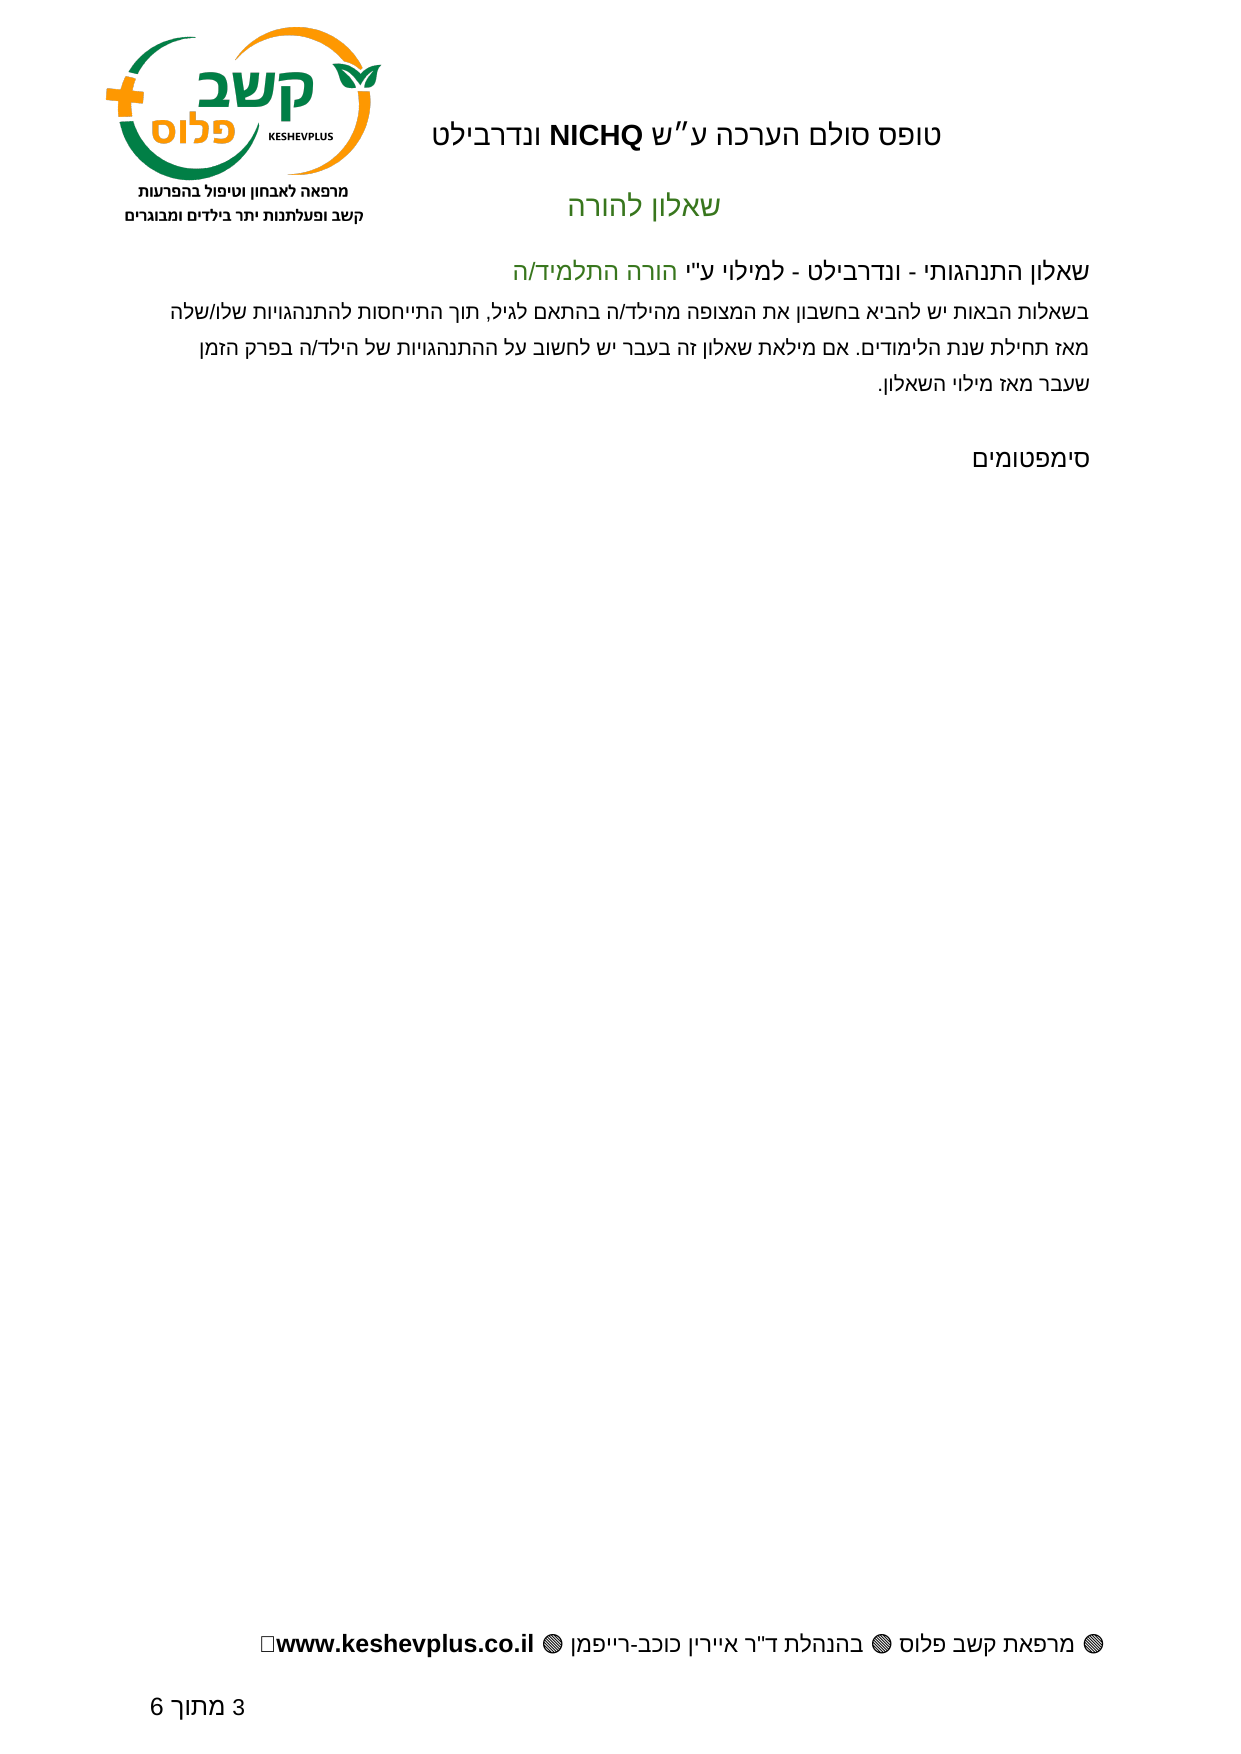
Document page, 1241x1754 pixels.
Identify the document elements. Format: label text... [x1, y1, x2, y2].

text בשאלות הבאות יש להביא בחשבון את המצופה מהילד/ה בהתאם לגיל, תוך התייחסות להתנהגויות שלו/שלה מאז תחילת שנת הלימודים. אם מילאת שאלון זה בעבר יש לחשוב על ההתנהגויות של הילד/ה בפרק הזמן שעבר מאז מילוי השאלון. [150, 300, 1090, 396]
text שאלון התנהגותי - ונדרבילט - למילוי ע"י הורה התלמיד/ה [150, 257, 1090, 285]
text סימפטומים [150, 443, 1090, 472]
picture [54, 18, 435, 238]
